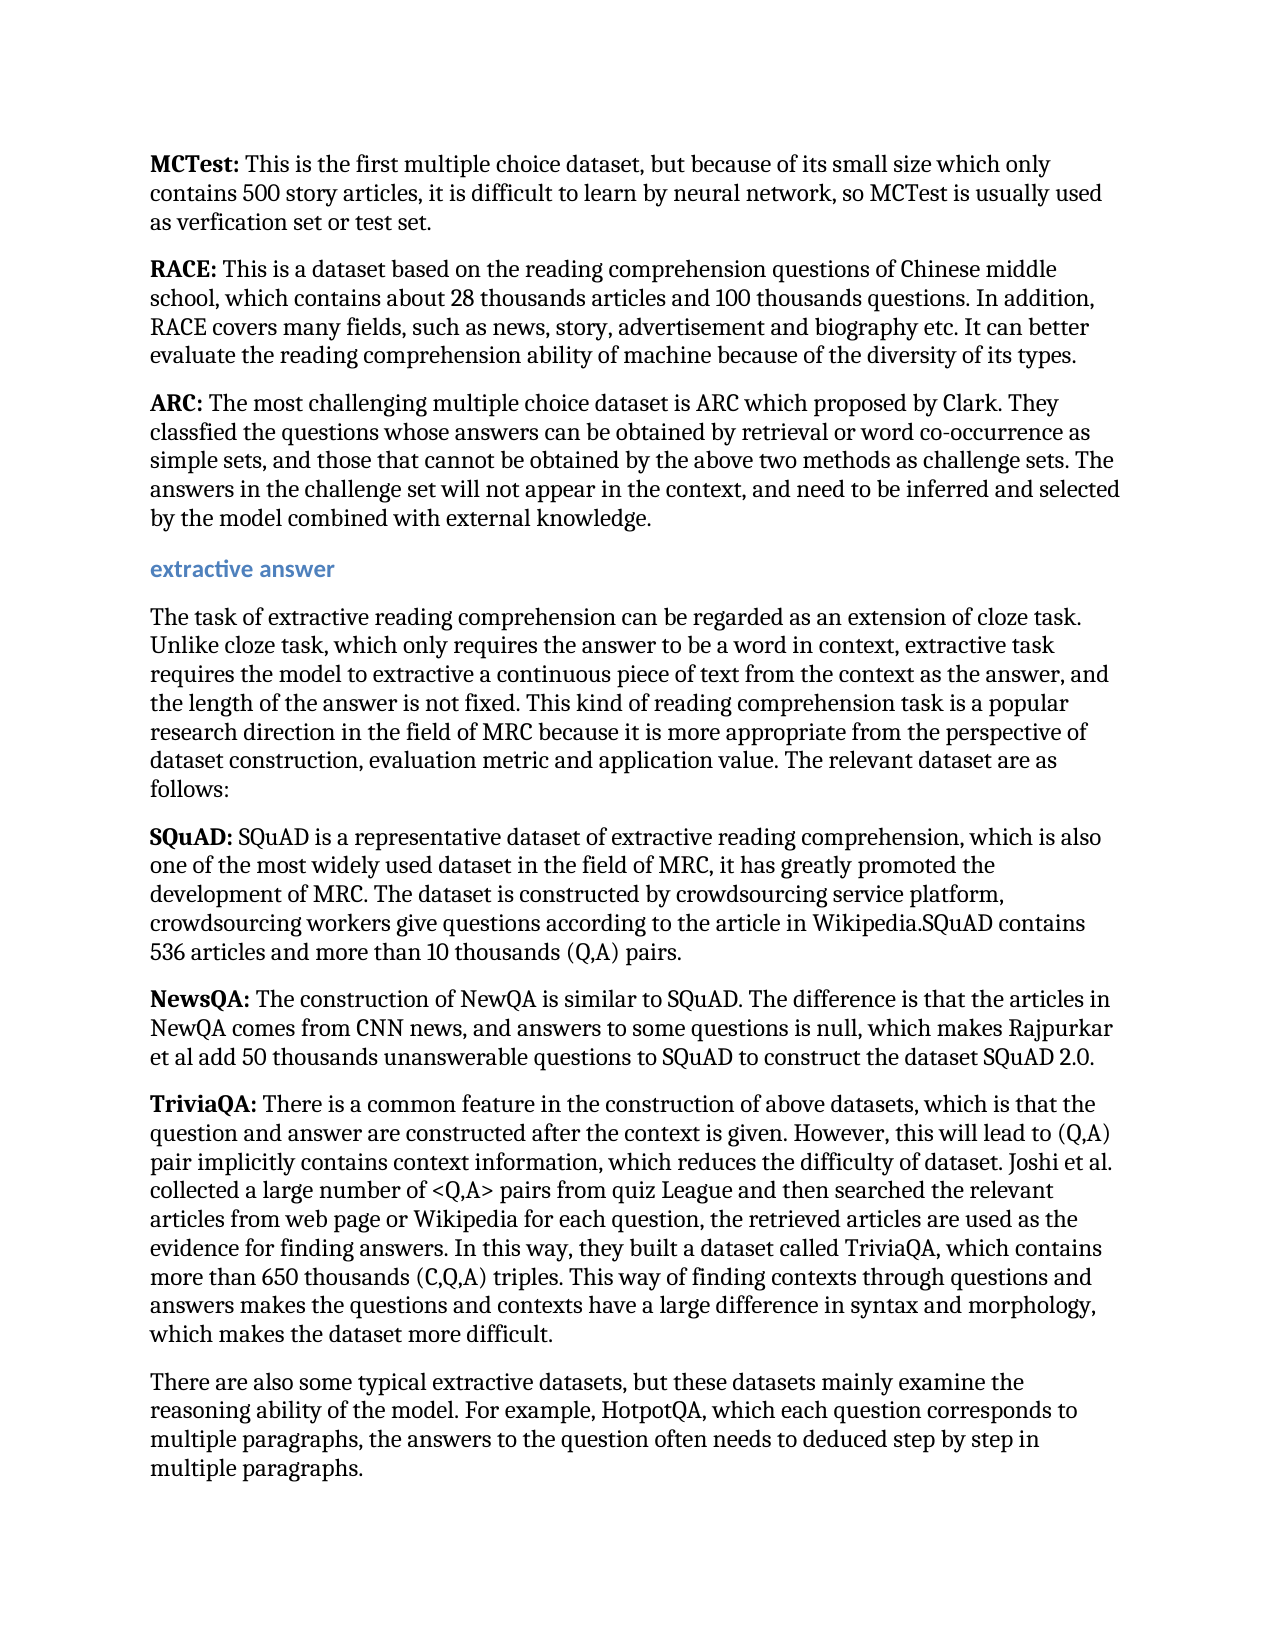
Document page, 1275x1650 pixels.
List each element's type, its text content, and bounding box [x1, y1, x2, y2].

text The task of extractive reading comprehension can be regarded as an extension of cloze task. Unlike cloze task, which only requires the answer to be a word in context, extractive task requires the model to extractive a continuous piece of text from the context as the answer, and the length of the answer is not fixed. This kind of reading comprehension task is a popular research direction in the field of MRC because it is more appropriate from the perspective of dataset construction, evaluation metric and application value. The relevant dataset are as follows: [150, 603, 1125, 804]
text There are also some typical extractive datasets, but these datasets mainly examine the reasoning ability of the model. For example, HotpotQA, which each question corresponds to multiple paragraphs, the answers to the question often needs to deduced step by step in multiple paragraphs. [150, 1368, 1125, 1483]
text SQuAD: SQuAD is a representative dataset of extractive reading comprehension, which is also one of the most widely used dataset in the field of MRC, it has greatly promoted the development of MRC. The dataset is constructed by crowdsourcing service platform, crowdsourcing workers give questions according to the article in Wikipedia.SQuAD contains 536 articles and more than 10 thousands (Q,A) pairs. [150, 823, 1125, 966]
text ARC: The most challenging multiple choice dataset is ARC which proposed by Clark. They classfied the questions whose answers can be obtained by retrieval or word co-occurrence as simple sets, and those that cannot be obtained by the above two methods as challenge sets. The answers in the challenge set will not appear in the context, and need to be inferred and selected by the model combined with external knowledge. [150, 389, 1125, 532]
subtitle extractive answer [150, 553, 1125, 584]
text NewsQA: The construction of NewQA is similar to SQuAD. The difference is that the articles in NewQA comes from CNN news, and answers to some questions is null, which makes Rajpurkar et al add 50 thousands unanswerable questions to SQuAD to construct the dataset SQuAD 2.0. [150, 985, 1125, 1071]
text TriviaQA: There is a common feature in the construction of above datasets, which is that the question and answer are constructed after the context is given. However, this will lead to (Q,A) pair implicitly contains context information, which reduces the difficulty of dataset. Joshi et al. collected a large number of <Q,A> pairs from quiz League and then searched the relevant articles from web page or Wikipedia for each question, the retrieved articles are used as the evidence for finding answers. In this way, they built a dataset called TriviaQA, which contains more than 650 thousands (C,Q,A) triples. This way of finding contexts through questions and answers makes the questions and contexts have a large difference in syntax and morphology, which makes the dataset more difficult. [150, 1090, 1125, 1349]
text RACE: This is a dataset based on the reading comprehension questions of Chinese middle school, which contains about 28 thousands articles and 100 thousands questions. In addition, RACE covers many fields, such as news, story, advertisement and biography etc. It can better evaluate the reading comprehension ability of machine because of the diversity of its types. [150, 255, 1125, 370]
text MCTest: This is the first multiple choice dataset, but because of its small size which only contains 500 story articles, it is difficult to learn by neural network, so MCTest is usually used as verfication set or test set. [150, 150, 1125, 236]
